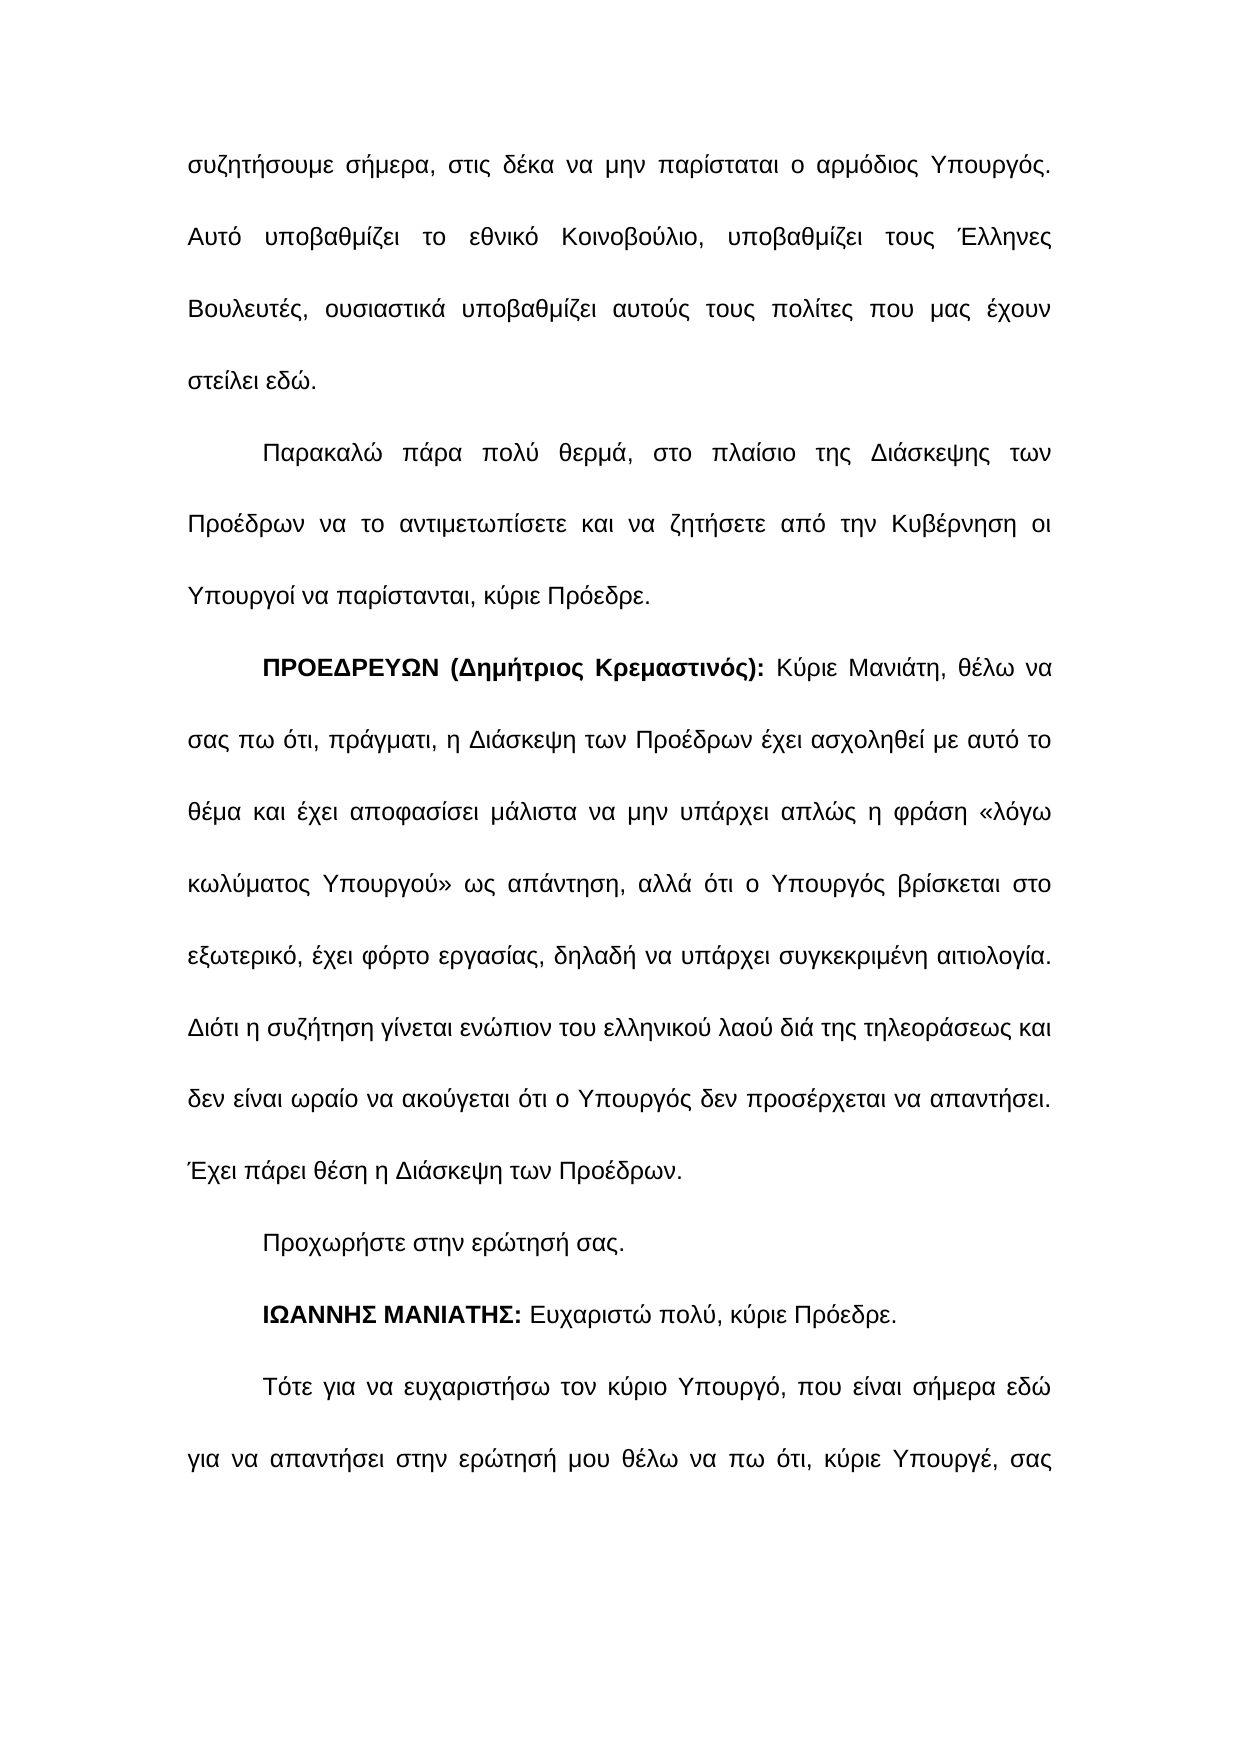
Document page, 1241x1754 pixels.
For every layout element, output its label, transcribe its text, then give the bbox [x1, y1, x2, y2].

text Προχωρήστε στην ερώτησή σας. [187, 1228, 1053, 1257]
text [187, 150, 1053, 394]
text Παρακαλώ πάρα πολύ θερμά, στο πλαίσιο της Διάσκεψης των Προέδρων να το αντιμετωπίσετε και να ζητήσετε από την Κυβέρνηση οι Υπουργοί να παρίστανται, κύριε Πρόεδρε. [187, 437, 1053, 610]
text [187, 1372, 1053, 1472]
text ΙΩΑΝΝΗΣ ΜΑΝΙΑΤΗΣ: Ευχαριστώ πολύ, κύριε Πρόεδρε. [187, 1300, 1053, 1329]
text ΠΡΟΕΔΡΕΥΩΝ (Δημήτριος Κρεμαστινός): Κύριε Μανιάτη, θέλω να σας πω ότι, πράγματι, η Διάσκεψη των Προέδρων έχει ασχοληθεί με αυτό το θέμα και έχει αποφασίσει μάλιστα να μην υπάρχει απλώς η φράση «λόγω κωλύματος Υπουργού» ως απάντηση, αλλά ότι ο Υπουργός βρίσκεται στο εξωτερικό, έχει φόρτο εργασίας, δηλαδή να υπάρχει συγκεκριμένη αιτιολογία. Διότι η συζήτηση γίνεται ενώπιον του ελληνικού λαού διά της τηλεοράσεως και δεν είναι ωραίο να ακούγεται ότι ο Υπουργός δεν προσέρχεται να απαντήσει. Έχει πάρει θέση η Διάσκεψη των Προέδρων. [187, 653, 1053, 1185]
